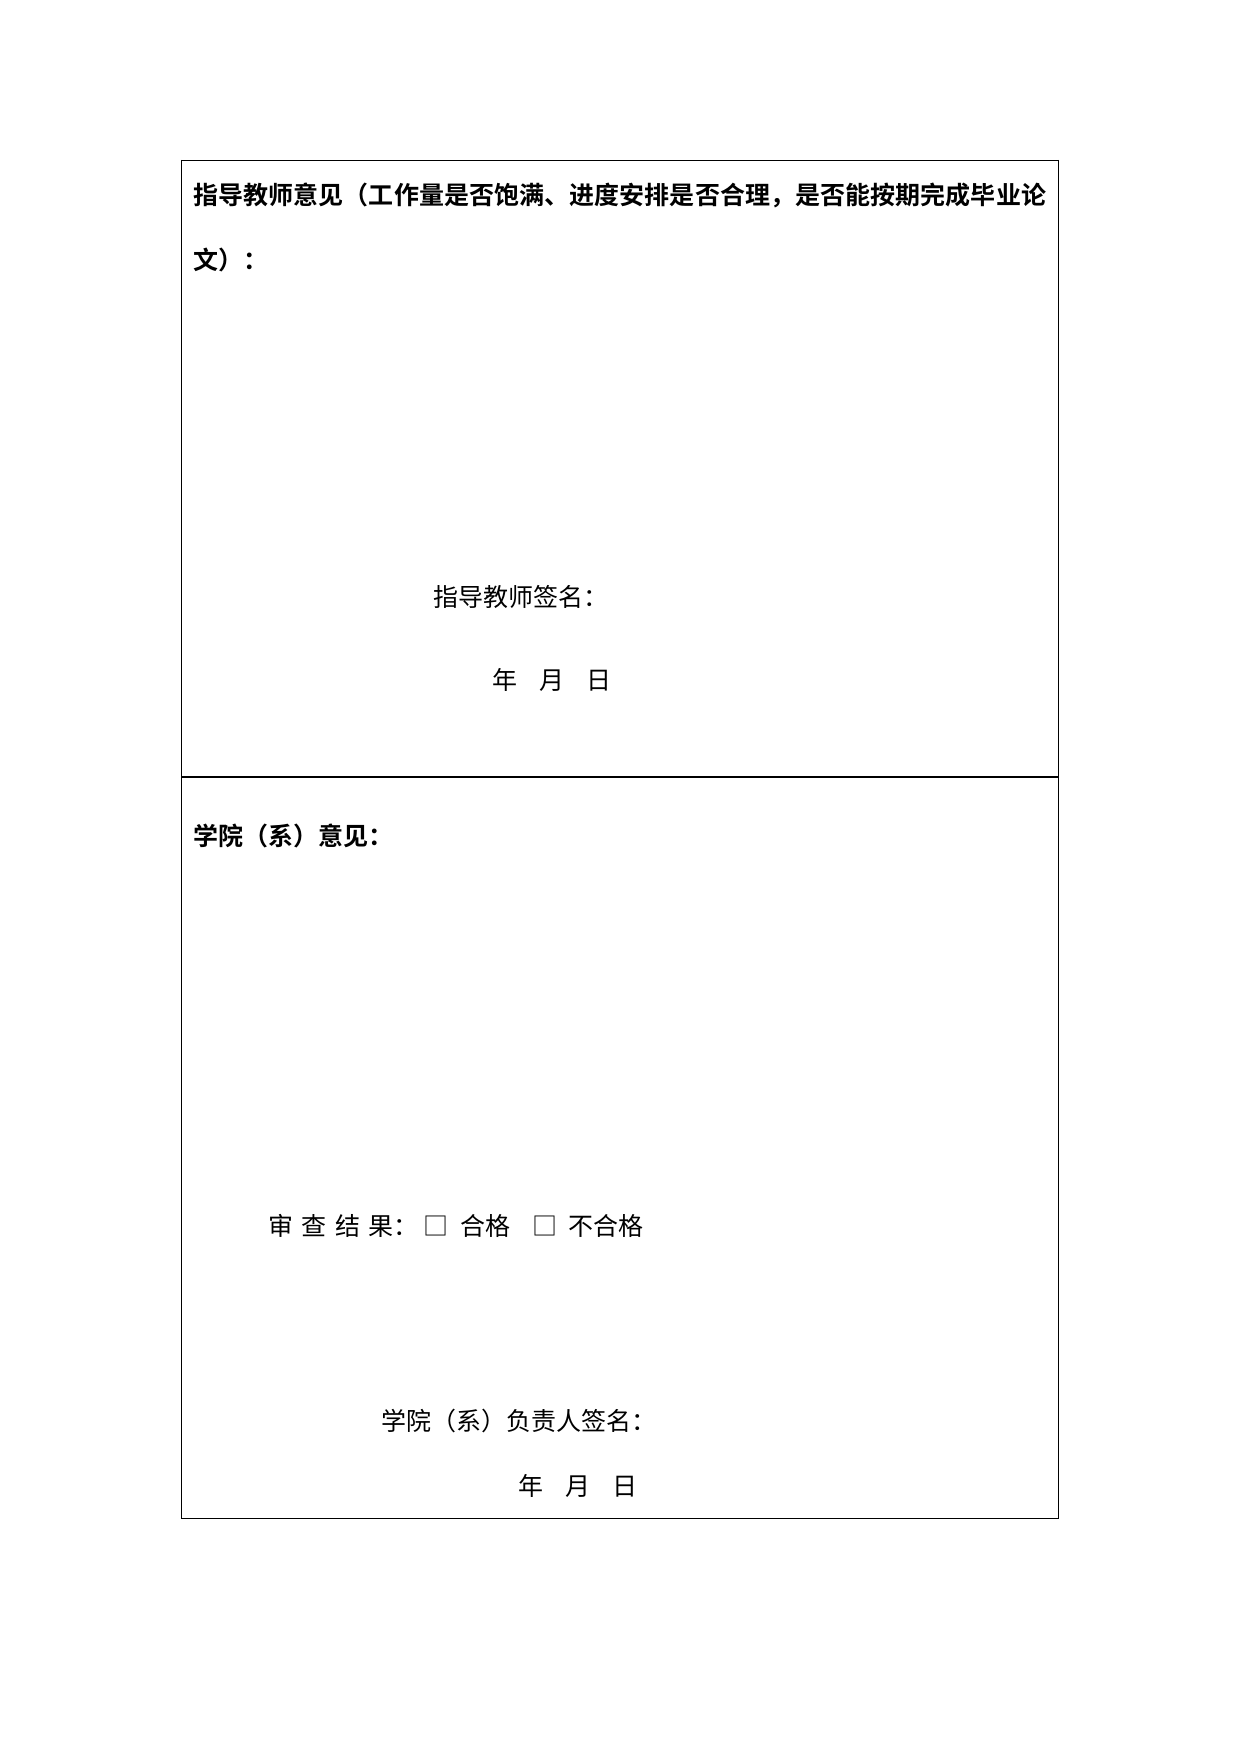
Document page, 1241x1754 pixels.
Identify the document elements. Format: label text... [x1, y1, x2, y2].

table_cell 指导教师意见（工作量是否饱满、进度安排是否合理，是否能按期完成毕业论文）： 指导教师签名： 年 月 日 [182, 161, 1058, 776]
table_cell 学院（系）意见： 审查结果： □ 合格 □ 不合格 学院（系）负责人签名： 年 月 日 [182, 778, 1058, 1517]
